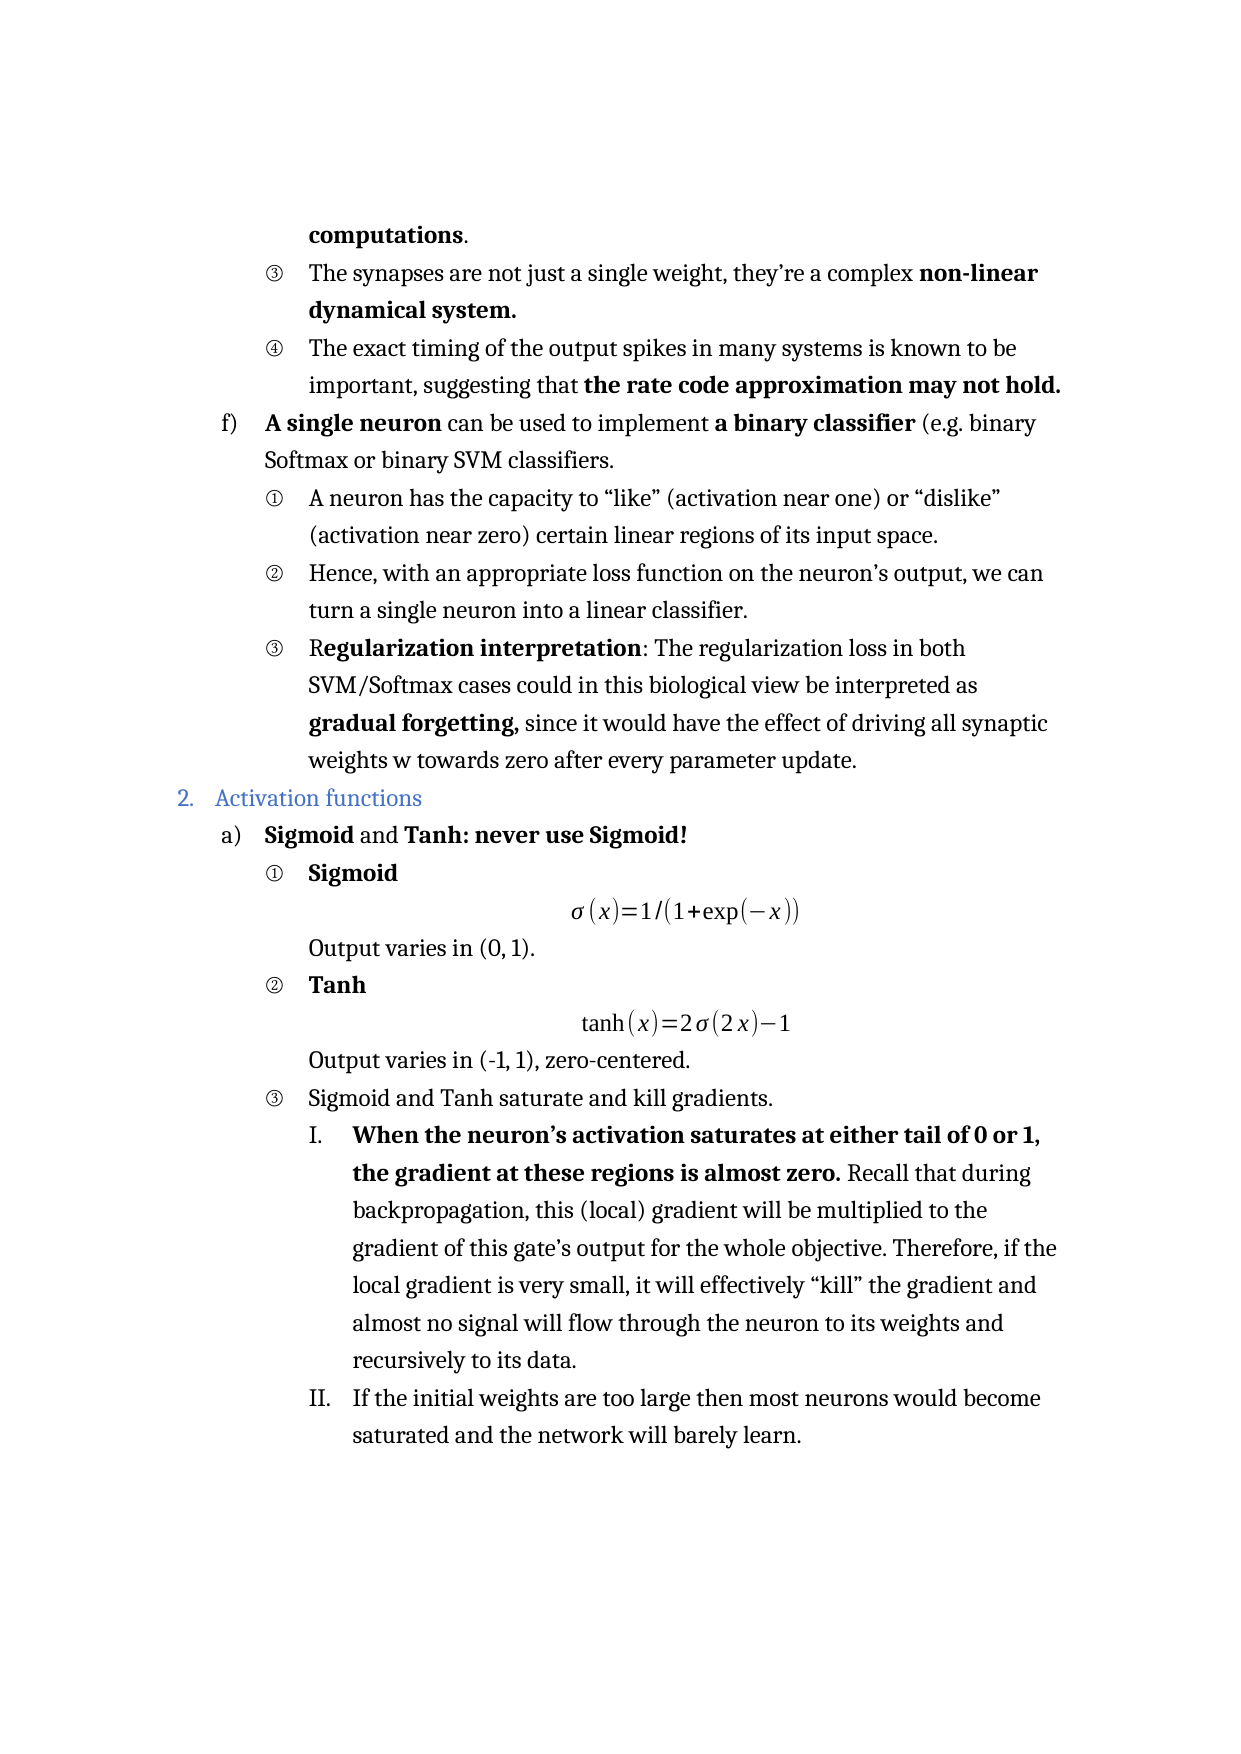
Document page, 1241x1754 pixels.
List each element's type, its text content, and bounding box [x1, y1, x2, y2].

list Sigmoid and Tanh saturate and kill gradients. [265, 1079, 1063, 1117]
text Output varies in (0, 1). [308, 929, 1063, 967]
list Tanh [265, 967, 1063, 1004]
list Regularization interpretation: The regularization loss in both SVM/Softmax cases could in this biological view be interpreted as gradual forgetting, since it would have the effect of driving all synaptic weights w towards zero after every parameter update. [265, 629, 1063, 779]
list When the neuron’s activation saturates at either tail of 0 or 1, the gradient at these regions is almost zero. Recall that during backpropagation, this (local) gradient will be multiplied to the gradient of this gate’s output for the whole objective. Therefore, if the local gradient is very small, it will effectively “kill” the gradient and almost no signal will flow through the neuron to its weights and recursively to its data. [308, 1117, 1063, 1379]
list If the initial weights are too large then most neurons would become saturated and the network will barely learn. [308, 1379, 1063, 1454]
list A single neuron can be used to implement a binary classifier (e.g. binary Softmax or binary SVM classifiers. [221, 404, 1063, 479]
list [265, 217, 1063, 254]
list Sigmoid [265, 854, 1063, 892]
text Output varies in (-1, 1), zero-centered. [308, 1042, 1063, 1079]
list Activation functions [177, 779, 1063, 817]
list Hence, with an appropriate loss function on the neuron’s output, we can turn a single neuron into a linear classifier. [265, 554, 1063, 629]
list The exact timing of the output spikes in many systems is known to be important, suggesting that the rate code approximation may not hold. [265, 329, 1063, 404]
list The synapses are not just a single weight, they’re a complex non-linear dynamical system. [265, 254, 1063, 329]
list A neuron has the capacity to “like” (activation near one) or “dislike” (activation near zero) certain linear regions of its input space. [265, 479, 1063, 554]
list Sigmoid and Tanh: never use Sigmoid! [221, 817, 1063, 854]
